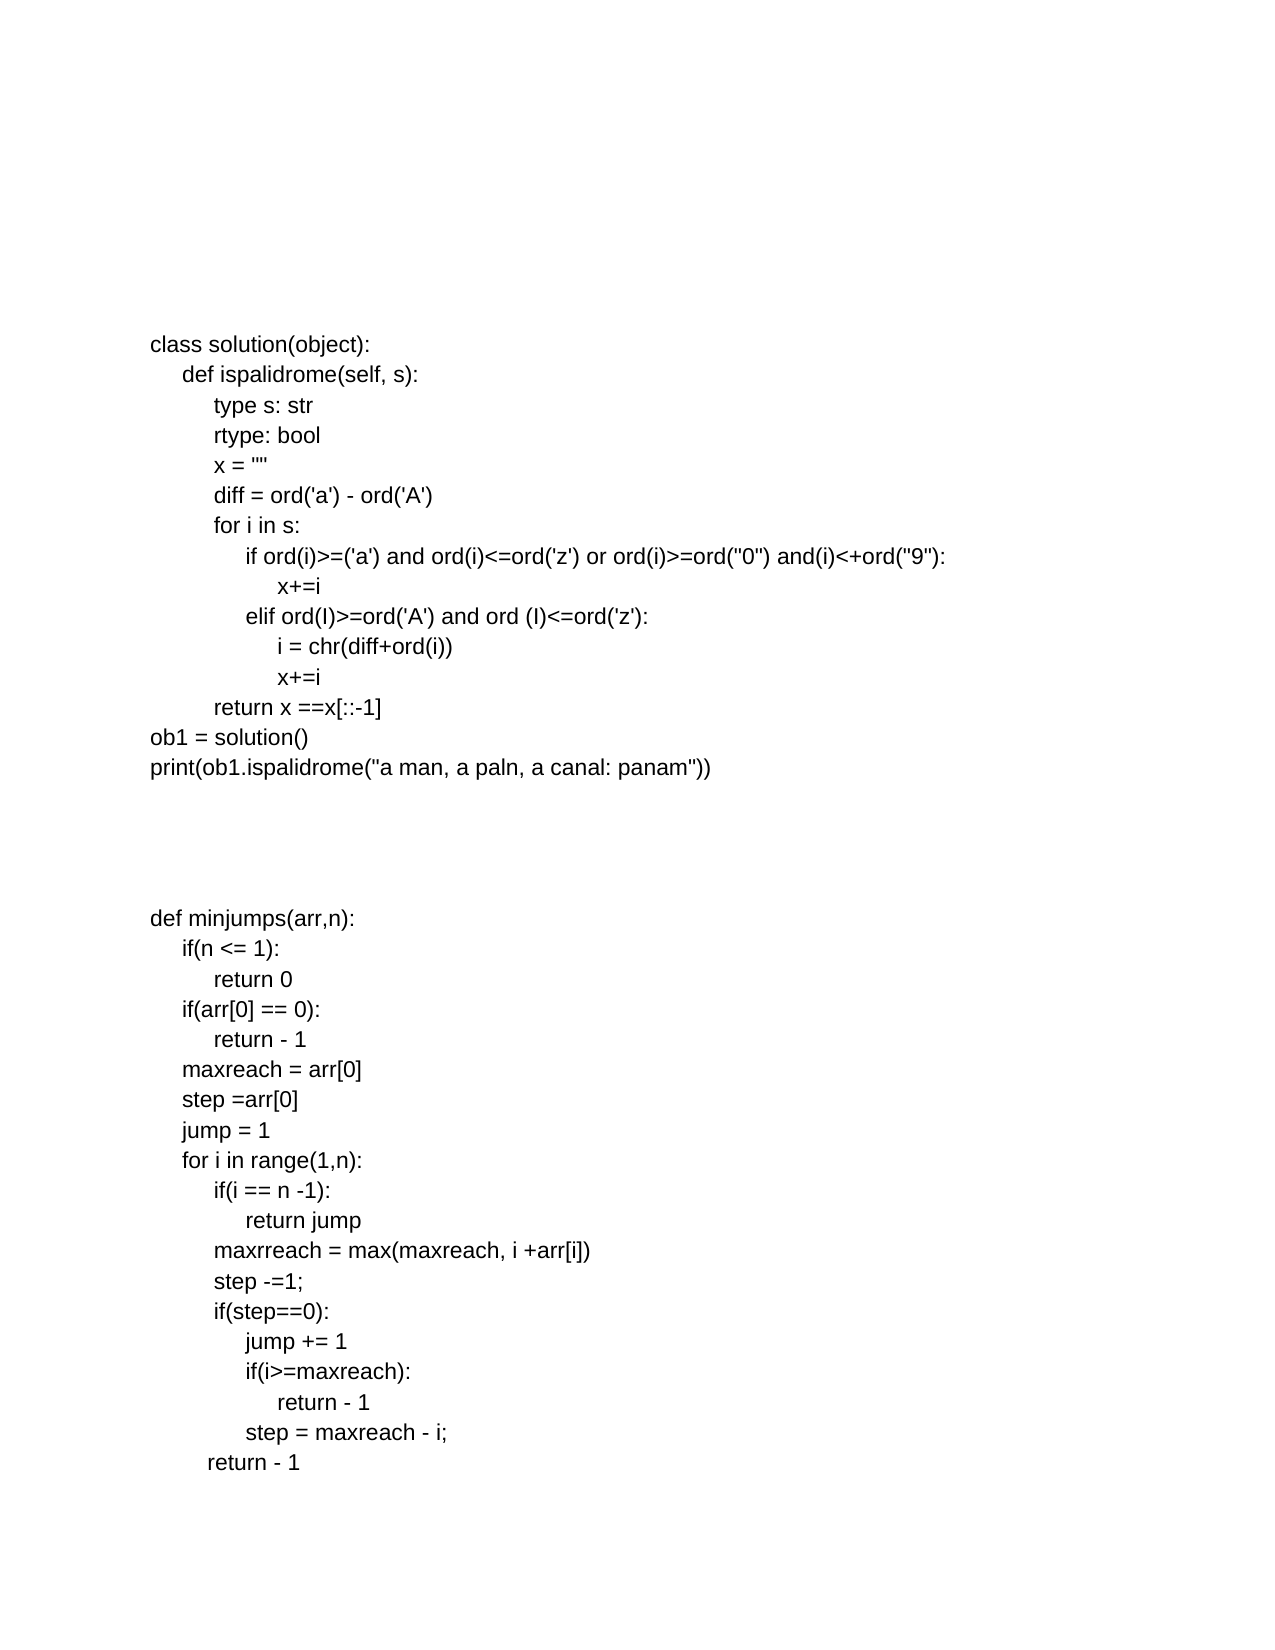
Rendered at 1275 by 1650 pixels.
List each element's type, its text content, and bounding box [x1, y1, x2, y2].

text x+=i [150, 573, 1125, 599]
text x = "" [150, 452, 1125, 478]
text x+=i [150, 663, 1125, 690]
text maxreach = arr[0] [150, 1056, 1125, 1083]
text if(step==0): [150, 1298, 1125, 1324]
text return jump [150, 1207, 1125, 1234]
text for i in s: [150, 512, 1125, 539]
text def ispalidrome(self, s): [150, 361, 1125, 388]
text class solution(object): [150, 331, 1125, 358]
text if ord(i)>=('a') and ord(i)<=ord('z') or ord(i)>=ord("0") and(i)<+ord("9"): [150, 543, 1125, 569]
text if(n <= 1): [150, 935, 1125, 962]
text elif ord(I)>=ord('A') and ord (I)<=ord('z'): [150, 603, 1125, 629]
text return - 1 [150, 1449, 1125, 1475]
text if(i>=maxreach): [150, 1358, 1125, 1385]
text print(ob1.ispalidrome("a man, a paln, a canal: panam")) [150, 754, 1125, 781]
text if(arr[0] == 0): [150, 996, 1125, 1022]
text ob1 = solution() [150, 724, 1125, 750]
text diff = ord('a') - ord('A') [150, 482, 1125, 509]
text type s: str [150, 392, 1125, 418]
text if(i == n -1): [150, 1177, 1125, 1203]
text step =arr[0] [150, 1086, 1125, 1113]
text jump += 1 [150, 1328, 1125, 1354]
text for i in range(1,n): [150, 1147, 1125, 1173]
text step = maxreach - i; [150, 1419, 1125, 1445]
text i = chr(diff+ord(i)) [150, 633, 1125, 660]
text return - 1 [150, 1026, 1125, 1052]
text return 0 [150, 966, 1125, 992]
text return - 1 [150, 1388, 1125, 1415]
text step -=1; [150, 1268, 1125, 1294]
text jump = 1 [150, 1117, 1125, 1143]
text rtype: bool [150, 422, 1125, 448]
text return x ==x[::-1] [150, 694, 1125, 720]
text maxrreach = max(maxreach, i +arr[i]) [150, 1237, 1125, 1264]
text def minjumps(arr,n): [150, 905, 1125, 932]
